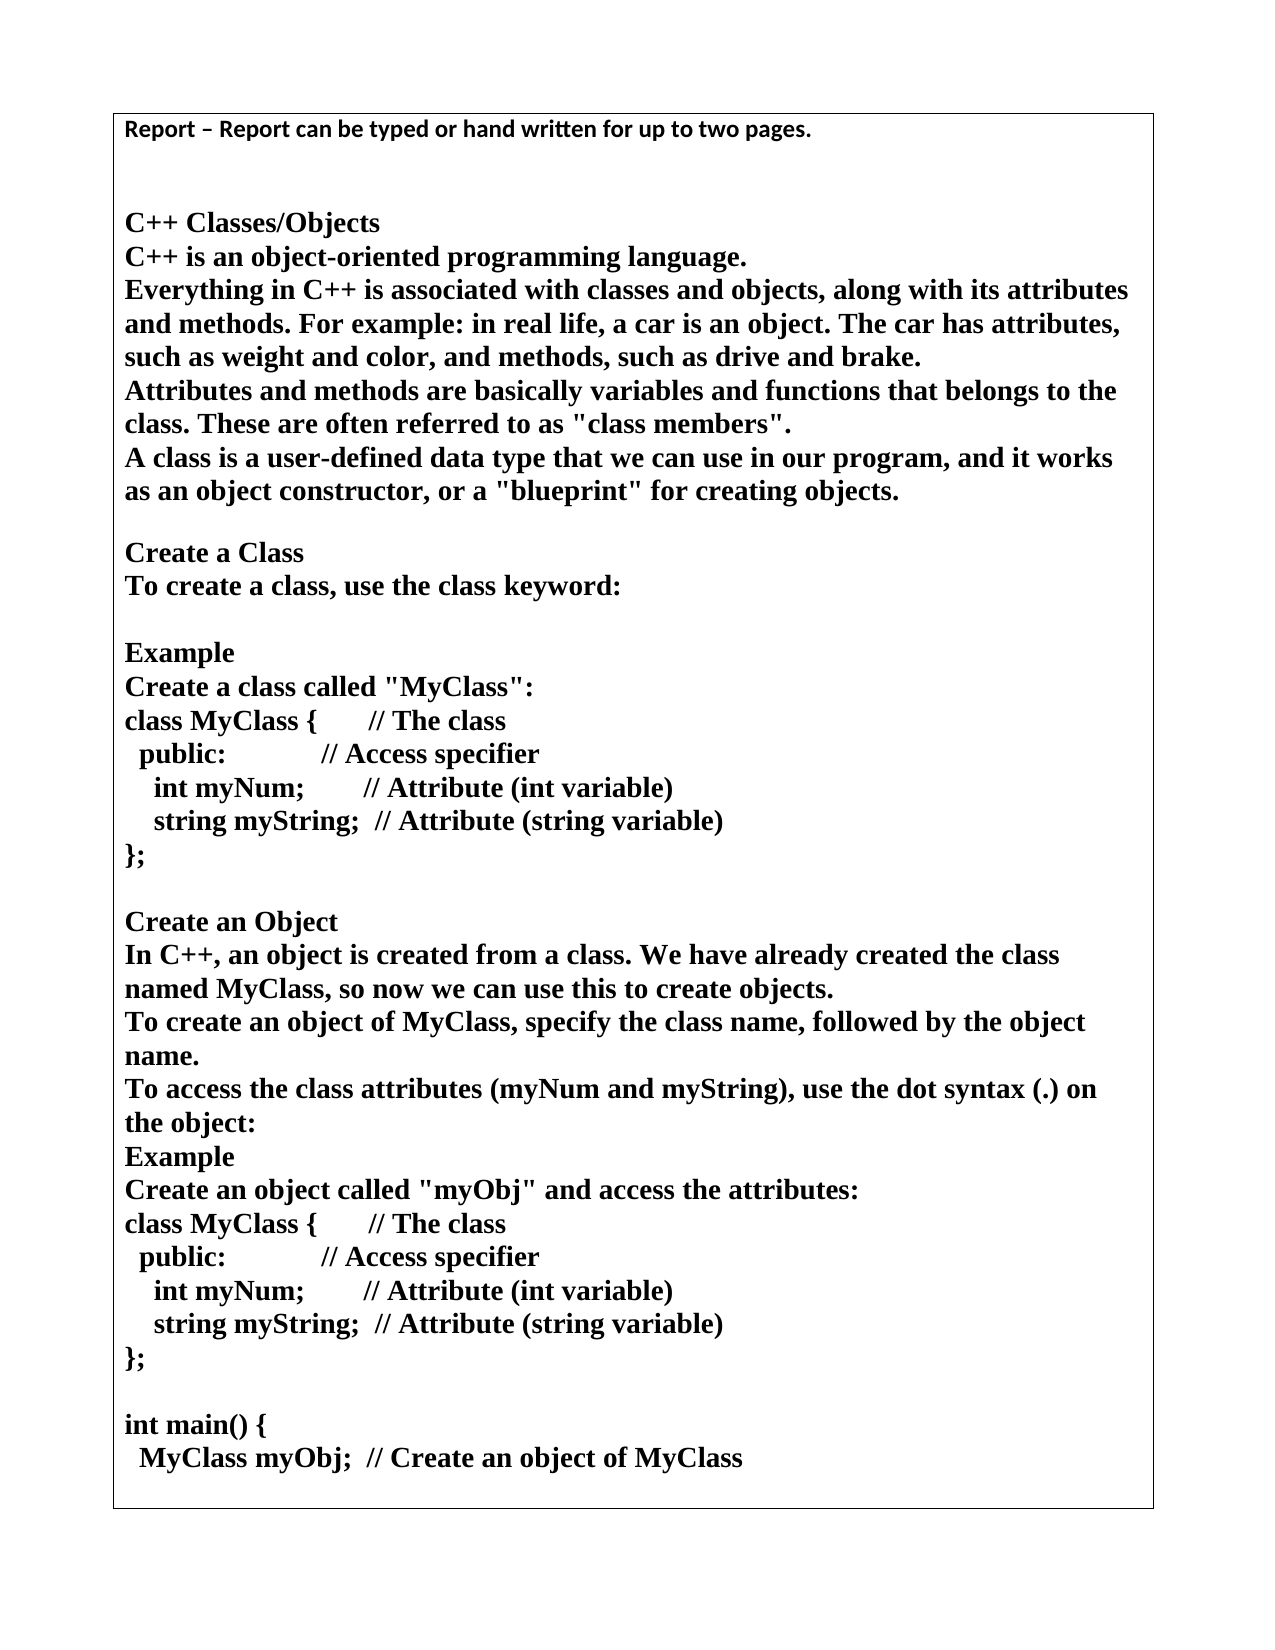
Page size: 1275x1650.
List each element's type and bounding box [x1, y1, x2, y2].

table_cell [114, 114, 1153, 1508]
